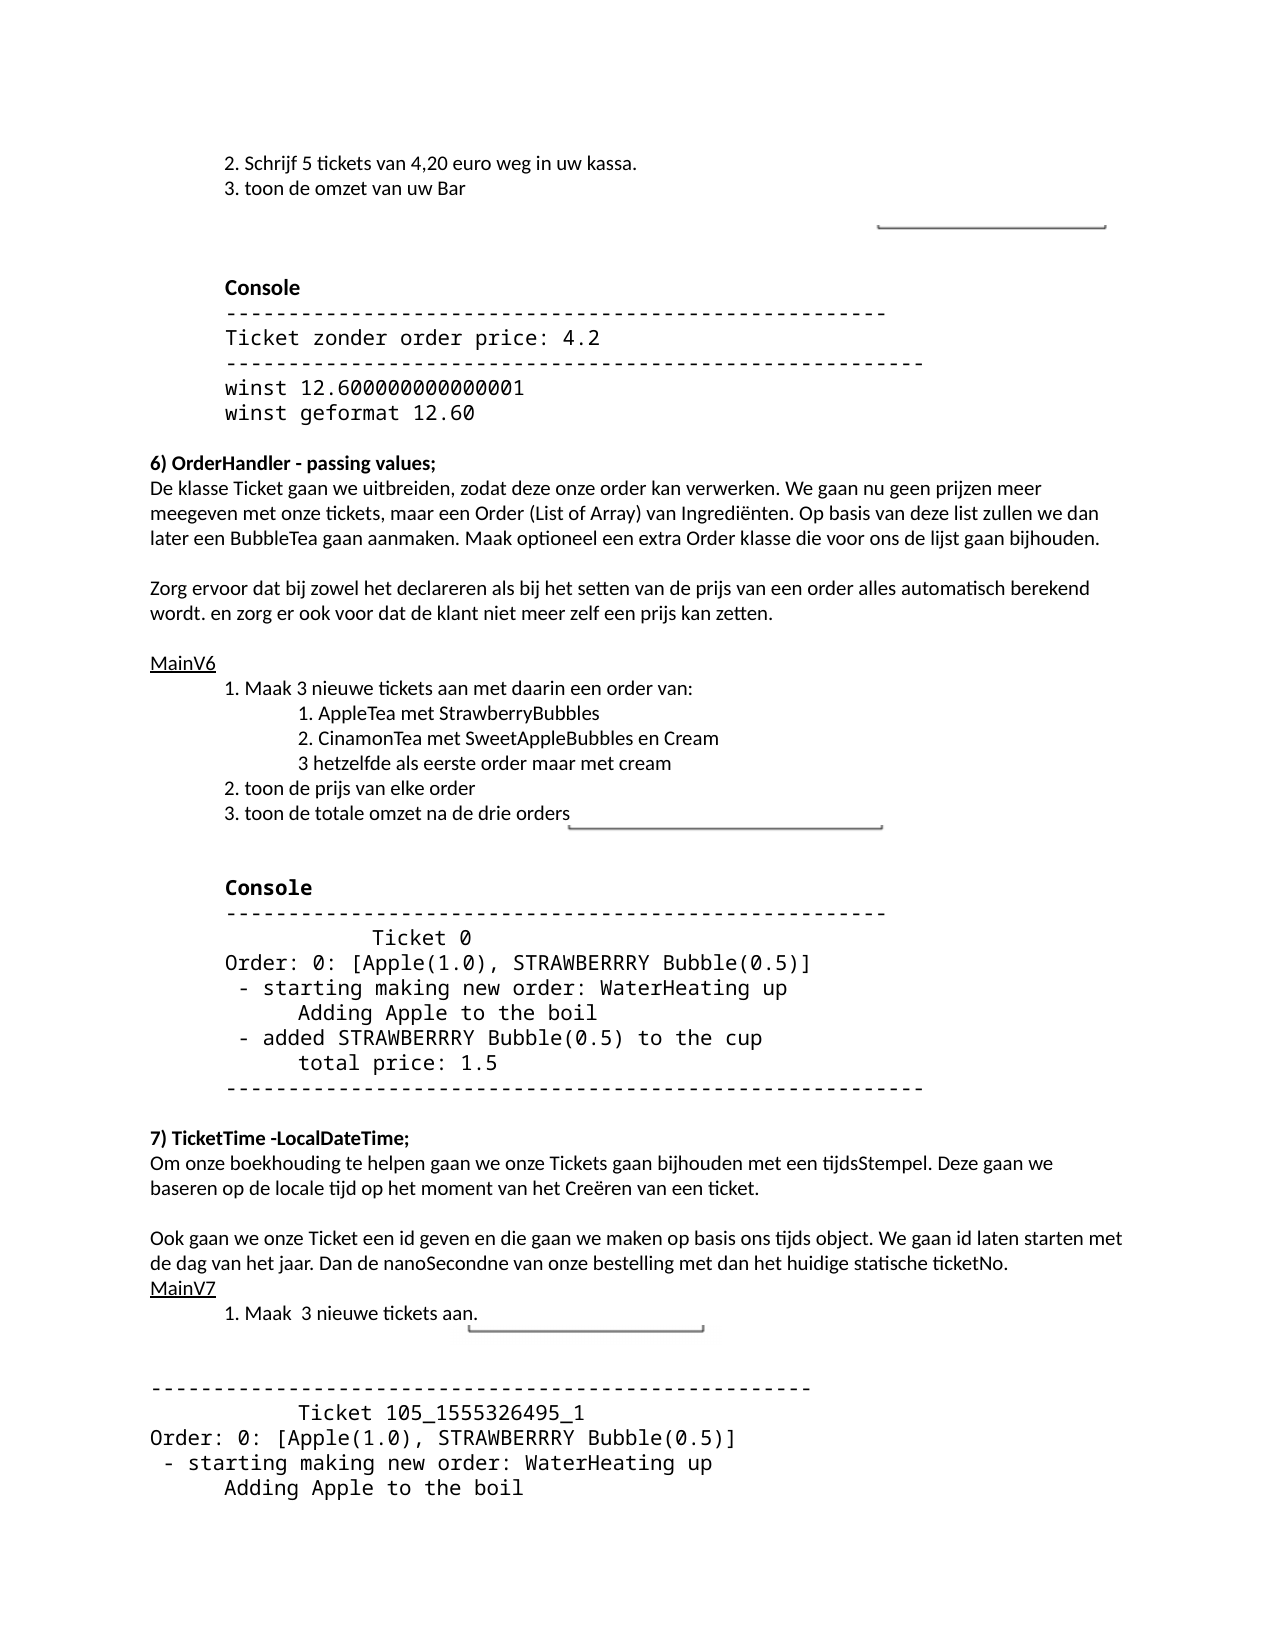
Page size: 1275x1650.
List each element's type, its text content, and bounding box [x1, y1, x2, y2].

text Console [225, 875, 1125, 900]
text total price: 1.5 [225, 1050, 1125, 1075]
text 1. Maak 3 nieuwe tickets aan met daarin een order van: [150, 675, 1125, 700]
text 3. toon de omzet van uw Bar [150, 175, 1125, 200]
text -------------------------------------------------------- [225, 350, 1125, 375]
text 3. toon de totale omzet na de drie orders [150, 800, 1125, 825]
text MainV6 [150, 650, 1125, 675]
text Console [225, 275, 1125, 300]
text 1. AppleTea met StrawberryBubbles [150, 700, 1125, 725]
text De klasse Ticket gaan we uitbreiden, zodat deze onze order kan verwerken. We gaan nu geen prijzen meer meegeven met onze tickets, maar een Order (List of Array) van Ingrediënten. Op basis van deze list zullen we dan later een BubbleTea gaan aanmaken. Maak optioneel een extra Order klasse die voor ons de lijst gaan bijhouden. [150, 475, 1125, 550]
text ----------------------------------------------------- [225, 300, 1125, 325]
text 2. Schrijf 5 tickets van 4,20 euro weg in uw kassa. [150, 150, 1125, 175]
text Ticket 105_1555326495_1 [150, 1400, 1125, 1425]
text - added STRAWBERRRY Bubble(0.5) to the cup [225, 1025, 1125, 1050]
text - starting making new order: WaterHeating up [225, 975, 1125, 1000]
text Om onze boekhouding te helpen gaan we onze Tickets gaan bijhouden met een tijdsStempel. Deze gaan we baseren op de locale tijd op het moment van het Creëren van een ticket. [150, 1150, 1125, 1200]
text Zorg ervoor dat bij zowel het declareren als bij het setten van de prijs van een order alles automatisch berekend wordt. en zorg er ook voor dat de klant niet meer zelf een prijs kan zetten. [150, 575, 1125, 625]
text Order: 0: [Apple(1.0), STRAWBERRRY Bubble(0.5)] [150, 1425, 1125, 1450]
text MainV7 [150, 1275, 1125, 1300]
text winst 12.600000000000001 [225, 375, 1125, 400]
text ----------------------------------------------------- [150, 1375, 1125, 1400]
text 3 hetzelfde als eerste order maar met cream [150, 750, 1125, 775]
text 1. Maak 3 nieuwe tickets aan. [150, 1300, 1125, 1325]
text 6) OrderHandler - passing values; [150, 450, 1125, 475]
text - starting making new order: WaterHeating up [150, 1450, 1125, 1475]
text ----------------------------------------------------- [225, 900, 1125, 925]
text Ticket zonder order price: 4.2 [225, 325, 1125, 350]
text -------------------------------------------------------- [225, 1075, 1125, 1100]
text Adding Apple to the boil [150, 1475, 1125, 1500]
text 7) TicketTime -LocalDateTime; [150, 1125, 1125, 1150]
text Ticket 0 [225, 925, 1125, 950]
text 2. toon de prijs van elke order [150, 775, 1125, 800]
text Ook gaan we onze Ticket een id geven en die gaan we maken op basis ons tijds object. We gaan id laten starten met de dag van het jaar. Dan de nanoSecondne van onze bestelling met dan het huidige statische ticketNo. [150, 1225, 1125, 1275]
text winst geformat 12.60 [225, 400, 1125, 425]
text Adding Apple to the boil [225, 1000, 1125, 1025]
text Order: 0: [Apple(1.0), STRAWBERRRY Bubble(0.5)] [225, 950, 1125, 975]
text 2. CinamonTea met SweetAppleBubbles en Cream [150, 725, 1125, 750]
